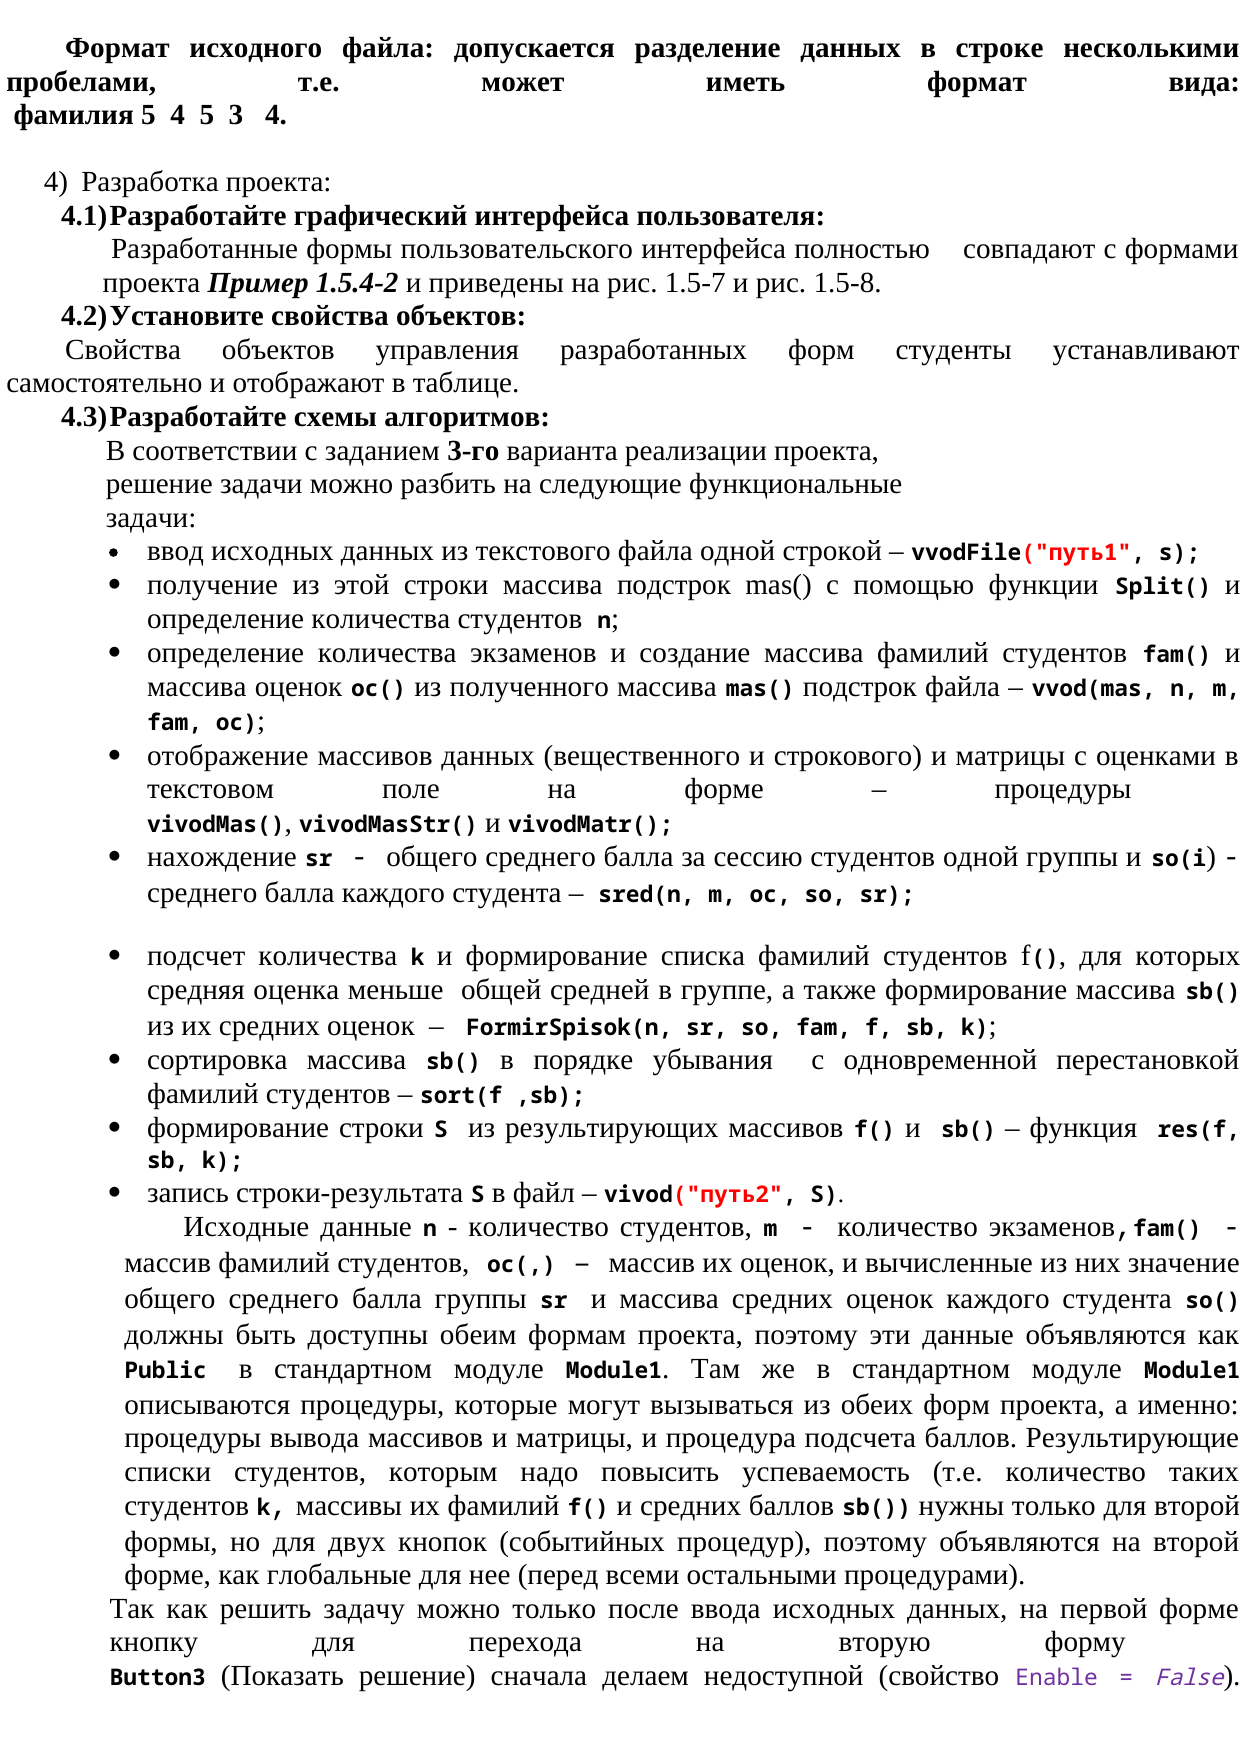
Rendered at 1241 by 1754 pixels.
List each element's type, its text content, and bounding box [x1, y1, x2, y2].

list подсчет количества k и формирование списка фамилий студентов f(), для которых средняя оценка меньше общей средней в группе, а также формирование массива sb() из их средних оценок – FormirSpisok(n, sr, so, fam, f, sb, k); [109, 938, 1240, 1042]
list Разработайте графический интерфейса пользователя: [61, 198, 1240, 231]
list Разработка проекта: [43, 164, 1240, 198]
list нахождение sr - общего среднего балла за сессию студентов одной группы и so(i) - среднего балла каждого студента – sred(n, m, oc, so, sr); [109, 839, 1240, 909]
list ввод исходных данных из текстового файла одной строкой – vvodFile("путь1", s); [109, 533, 1240, 567]
list запись строки-результата S в файл – vivod("путь2", S). [109, 1175, 1240, 1209]
text Разработанные формы пользовательского интерфейса полностью совпадают с формами проекта Пример 1.5.4-2 и приведены на рис. 1.5-7 и рис. 1.5-8. [102, 231, 1240, 298]
list отображение массивов данных (вещественного и строкового) и матрицы с оценками в текстовом поле на форме – процедуры vivodMas(), vivodMasStr() и vivodMatr(); [109, 738, 1240, 839]
list Разработайте схемы алгоритмов: [61, 399, 1240, 433]
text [109, 1591, 1240, 1692]
list получение из этой строки массива подстрок mas() с помощью функции Split() и определение количества студентов n; [109, 567, 1240, 635]
text Формат исходного файла: допускается разделение данных в строке несколькими пробелами, т.е. может иметь формат вида: фамилия 5 4 5 3 4. [6, 30, 1240, 131]
text Исходные данные n - количество студентов, m - количество экзаменов,fam() - массив фамилий студентов, oc(,) – массив их оценок, и вычисленные из них значение общего среднего балла группы sr и массива средних оценок каждого студента so() должны быть доступны обеим формам проекта, поэтому эти данные объявляются как Public в стандартном модуле Module1. Там же в стандартном модуле Module1 описываются процедуры, которые могут вызываться из обеих форм проекта, а именно: процедуры вывода массивов и матрицы, и процедура подсчета баллов. Результирующие списки студентов, которым надо повысить успеваемость (т.е. количество таких студентов k, массивы их фамилий f() и средних баллов sb()) нужны только для второй формы, но для двух кнопок (событийных процедур), поэтому объявляются на второй форме, как глобальные для нее (перед всеми остальными процедурами). [124, 1209, 1240, 1591]
text В соответствии с заданием 3-го варианта реализации проекта, [98, 433, 1240, 466]
text Свойства объектов управления разработанных форм студенты устанавливают самостоятельно и отображают в таблице. [6, 332, 1240, 399]
list Установите свойства объектов: [61, 298, 1240, 332]
list сортировка массива sb() в порядке убывания с одновременной перестановкой фамилий студентов – sort(f ,sb); [109, 1042, 1240, 1110]
text задачи: [98, 500, 1240, 533]
list формирование строки S из результирующих массивов f() и sb() – функция res(f, sb, k); [109, 1110, 1240, 1175]
text решение задачи можно разбить на следующие функциональные [98, 466, 1240, 500]
list определение количества экзаменов и создание массива фамилий студентов fam() и массива оценок oc() из полученного массива mas() подстрок файла – vvod(mas, n, m, fam, oc); [109, 635, 1240, 738]
